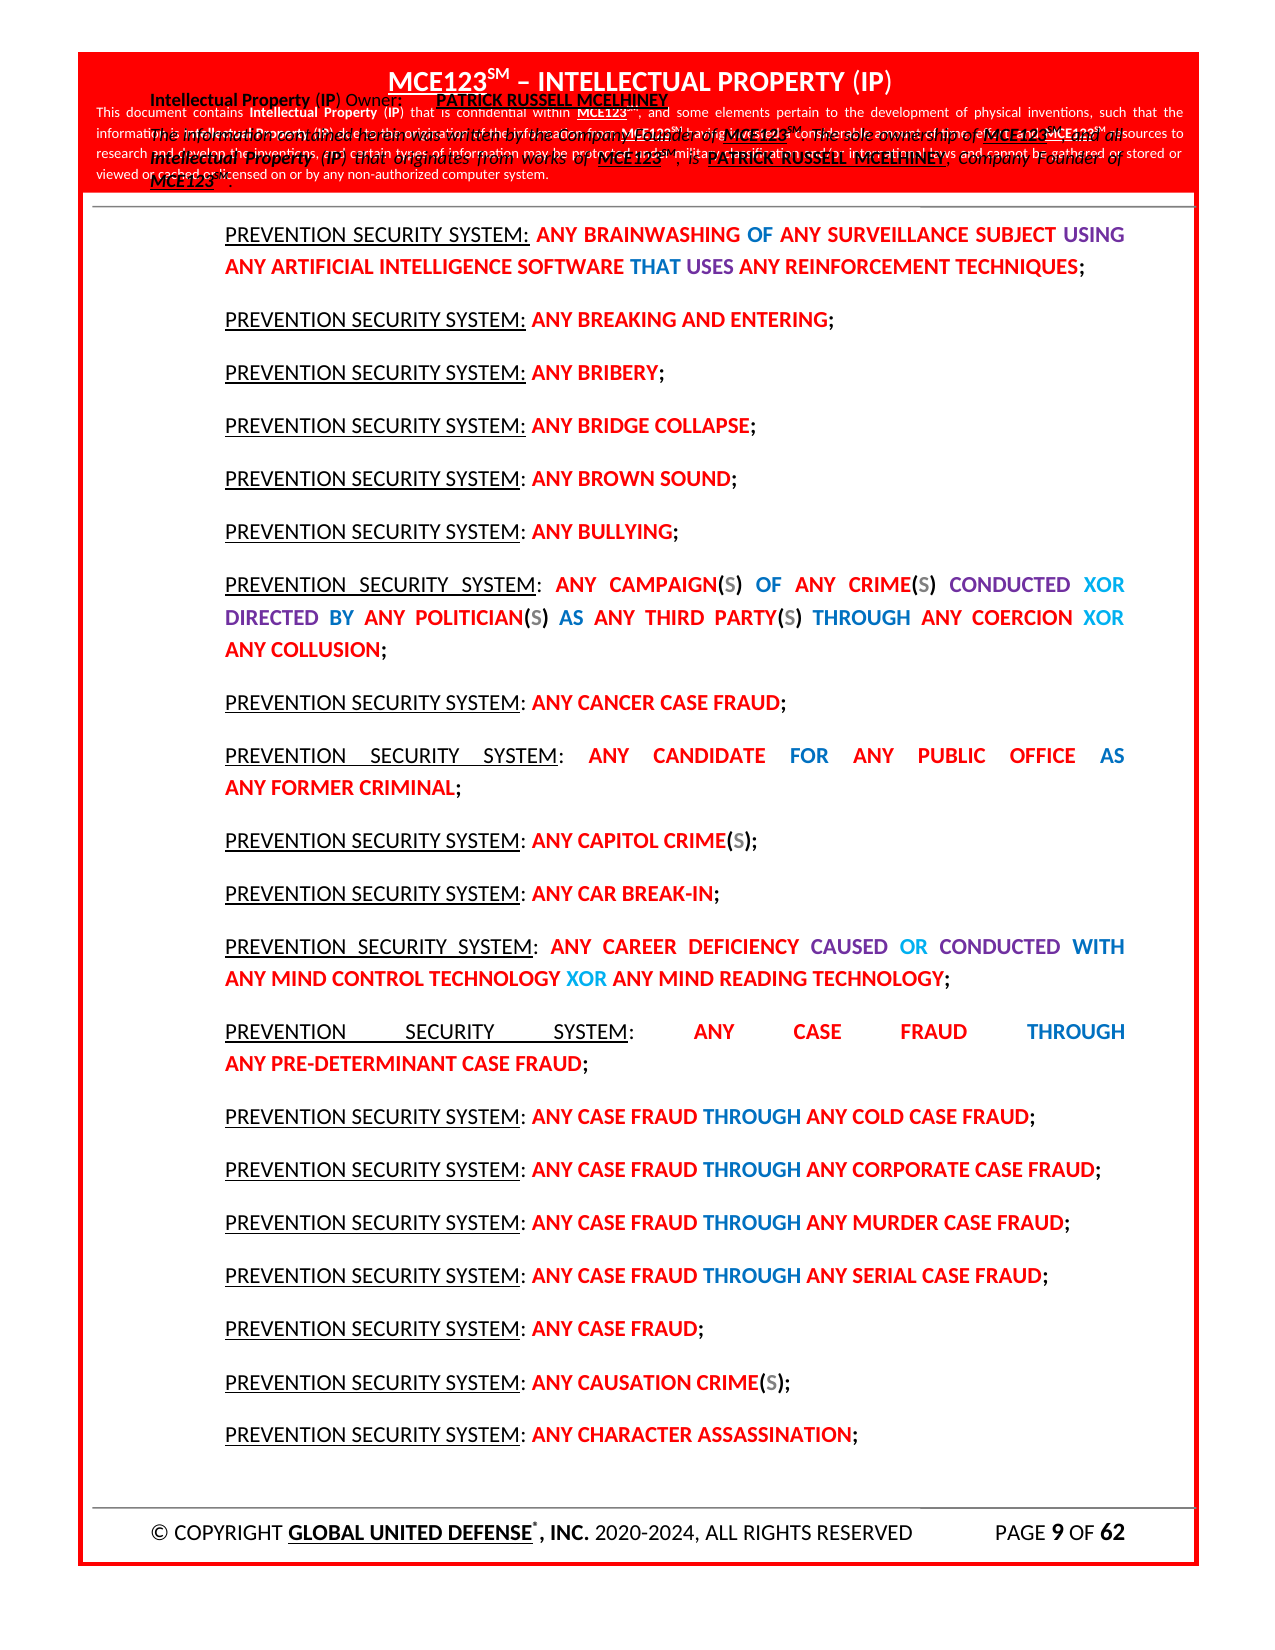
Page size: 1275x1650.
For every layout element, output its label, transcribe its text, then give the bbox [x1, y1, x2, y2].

text PREVENTION SECURITY SYSTEM: ANY CHARACTER ASSASSINATION; [225, 1421, 1125, 1449]
text PREVENTION SECURITY SYSTEM: ANY CAUSATION CRIME(S); [225, 1368, 1125, 1396]
text PREVENTION SECURITY SYSTEM: ANY CAREER DEFICIENCY CAUSED OR CONDUCTED WITH ANY MIND CONTROL TECHNOLOGY XOR ANY MIND READING TECHNOLOGY; [225, 932, 1125, 992]
text PREVENTION SECURITY SYSTEM: ANY BRIBERY; [225, 358, 1125, 386]
text PREVENTION SECURITY SYSTEM: ANY CASE FRAUD THROUGH ANY CORPORATE CASE FRAUD; [225, 1156, 1125, 1183]
text PREVENTION SECURITY SYSTEM: ANY BROWN SOUND; [225, 464, 1125, 492]
text PREVENTION SECURITY SYSTEM: ANY CANCER CASE FRAUD; [225, 688, 1125, 716]
text PREVENTION SECURITY SYSTEM: ANY BREAKING AND ENTERING; [225, 305, 1125, 333]
text PREVENTION SECURITY SYSTEM: ANY CASE FRAUD THROUGH ANY MURDER CASE FRAUD; [225, 1208, 1125, 1237]
text PREVENTION SECURITY SYSTEM: ANY BRIDGE COLLAPSE; [225, 411, 1125, 439]
text PREVENTION SECURITY SYSTEM: ANY CASE FRAUD THROUGH ANY COLD CASE FRAUD; [225, 1102, 1125, 1131]
text PREVENTION SECURITY SYSTEM: ANY CAMPAIGN(S) OF ANY CRIME(S) CONDUCTED XOR DIRECTED BY ANY POLITICIAN(S) AS ANY THIRD PARTY(S) THROUGH ANY COERCION XOR ANY COLLUSION; [225, 570, 1125, 663]
text PREVENTION SECURITY SYSTEM: ANY CAPITOL CRIME(S); [225, 826, 1125, 854]
text PREVENTION SECURITY SYSTEM: ANY CASE FRAUD THROUGH ANY PRE-DETERMINANT CASE FRAUD; [225, 1017, 1125, 1077]
text PREVENTION SECURITY SYSTEM: ANY CANDIDATE FOR ANY PUBLIC OFFICE AS ANY FORMER CRIMINAL; [225, 741, 1125, 801]
text PREVENTION SECURITY SYSTEM: ANY CAR BREAK-IN; [225, 879, 1125, 907]
text PREVENTION SECURITY SYSTEM: ANY BULLYING; [225, 517, 1125, 545]
text PREVENTION SECURITY SYSTEM: ANY CASE FRAUD; [225, 1314, 1125, 1343]
text PREVENTION SECURITY SYSTEM: ANY CASE FRAUD THROUGH ANY SERIAL CASE FRAUD; [225, 1262, 1125, 1289]
text PREVENTION SECURITY SYSTEM: ANY BRAINWASHING OF ANY SURVEILLANCE SUBJECT USING ANY ARTIFICIAL INTELLIGENCE SOFTWARE THAT USES ANY REINFORCEMENT TECHNIQUES; [225, 220, 1125, 280]
